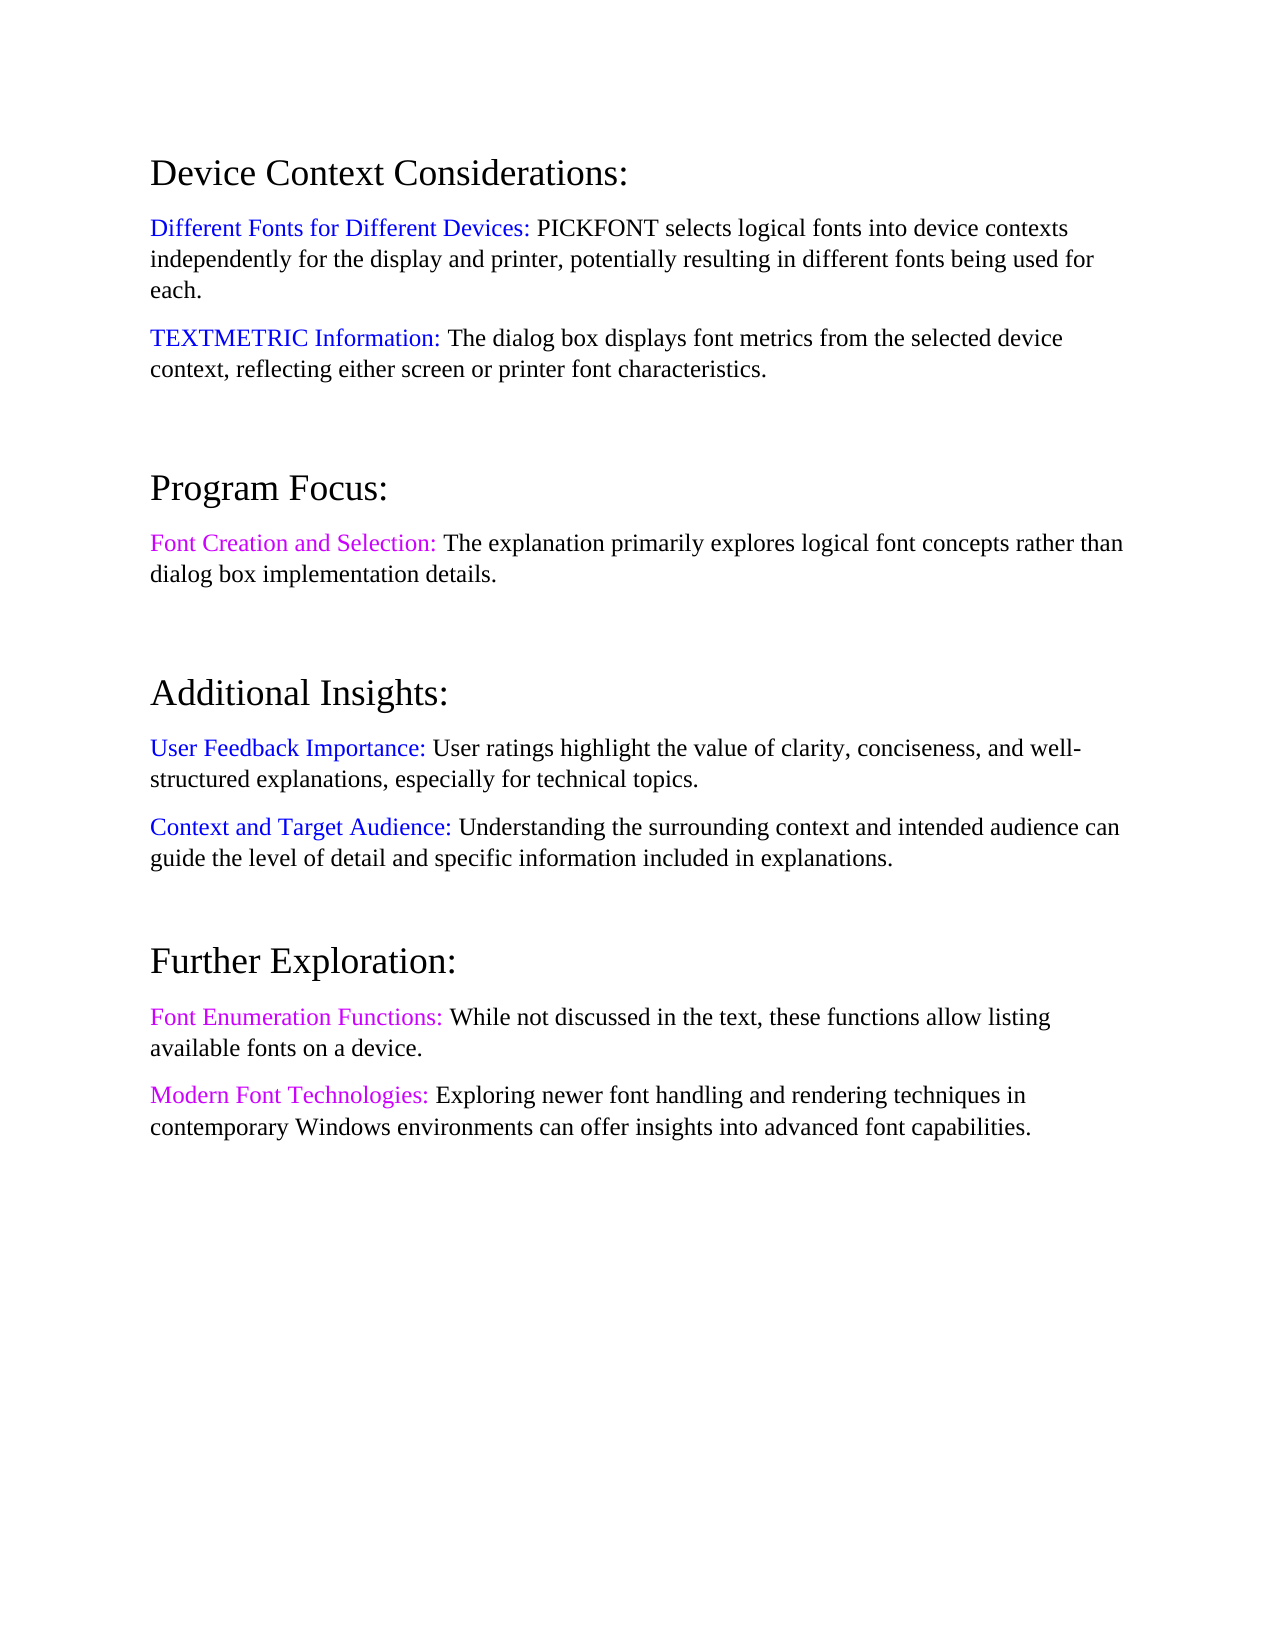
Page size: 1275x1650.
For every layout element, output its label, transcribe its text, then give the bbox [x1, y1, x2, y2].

text Further Exploration: [150, 939, 1125, 982]
text Device Context Considerations: [150, 150, 1125, 193]
text Font Creation and Selection: The explanation primarily explores logical font concepts rather than dialog box implementation details. [150, 528, 1125, 588]
text Additional Insights: [150, 670, 1125, 713]
text Program Focus: [150, 465, 1125, 508]
text Context and Target Audience: Understanding the surrounding context and intended audience can guide the level of detail and specific information included in explanations. [150, 812, 1125, 872]
text TEXTMETRIC Information: The dialog box displays font metrics from the selected device context, reflecting either screen or printer font characteristics. [150, 323, 1125, 383]
text User Feedback Importance: User ratings highlight the value of clarity, conciseness, and well-structured explanations, especially for technical topics. [150, 733, 1125, 793]
text Font Enumeration Functions: While not discussed in the text, these functions allow listing available fonts on a device. [150, 1002, 1125, 1062]
text Different Fonts for Different Devices: PICKFONT selects logical fonts into device contexts independently for the display and printer, potentially resulting in different fonts being used for each. [150, 213, 1125, 304]
text Modern Font Technologies: Exploring newer font handling and rendering techniques in contemporary Windows environments can offer insights into advanced font capabilities. [150, 1081, 1125, 1140]
